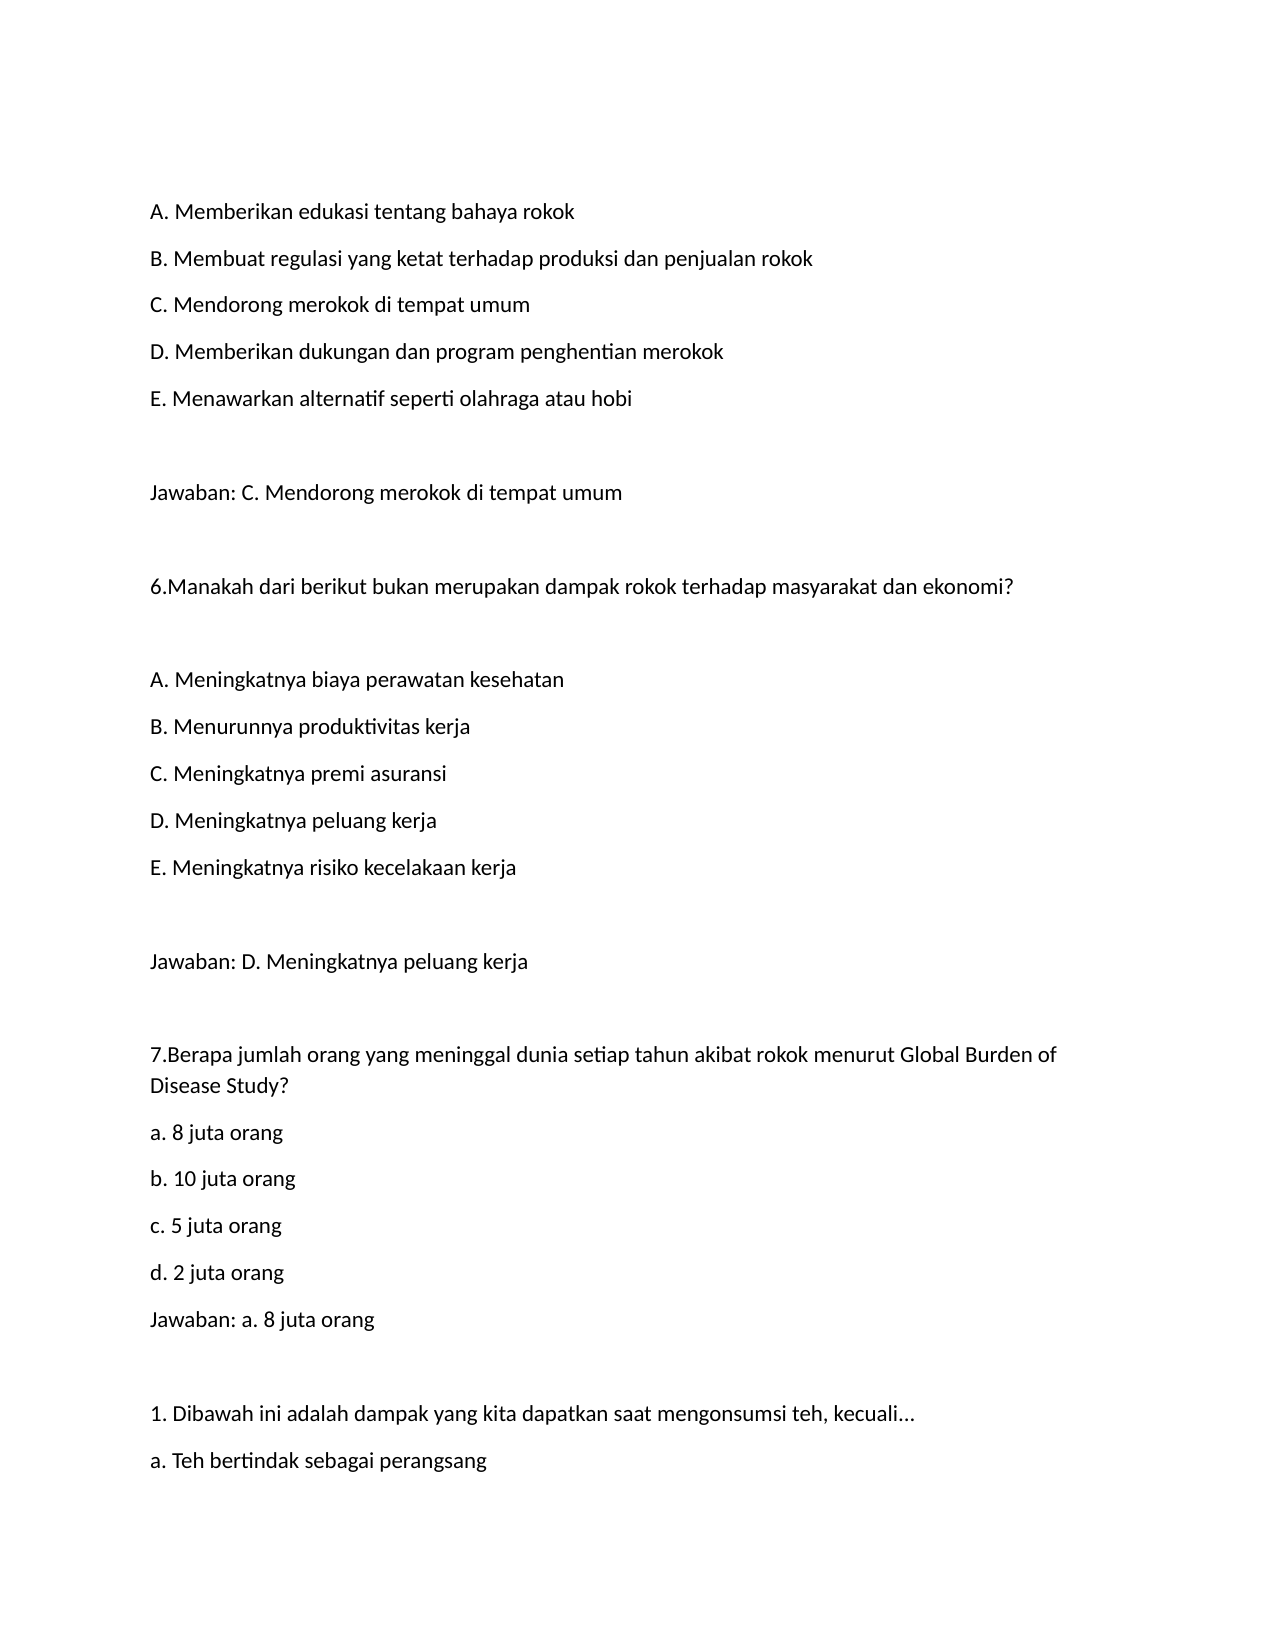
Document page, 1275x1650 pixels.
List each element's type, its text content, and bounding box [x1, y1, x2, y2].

text E. Menawarkan alternatif seperti olahraga atau hobi [150, 384, 1125, 412]
text 1. Dibawah ini adalah dampak yang kita dapatkan saat mengonsumsi teh, kecuali... [150, 1399, 1125, 1427]
text Jawaban: D. Meningkatnya peluang kerja [150, 947, 1125, 975]
text a. Teh bertindak sebagai perangsang [150, 1446, 1125, 1474]
text A. Memberikan edukasi tentang bahaya rokok [150, 197, 1125, 225]
text Jawaban: a. 8 juta orang [150, 1305, 1125, 1333]
text d. 2 juta orang [150, 1258, 1125, 1286]
text A. Meningkatnya biaya perawatan kesehatan [150, 666, 1125, 694]
text c. 5 juta orang [150, 1211, 1125, 1239]
text 7.Berapa jumlah orang yang meninggal dunia setiap tahun akibat rokok menurut Global Burden of Disease Study? [150, 1041, 1125, 1099]
text B. Membuat regulasi yang ketat terhadap produksi dan penjualan rokok [150, 244, 1125, 272]
text C. Mendorong merokok di tempat umum [150, 291, 1125, 319]
text D. Memberikan dukungan dan program penghentian merokok [150, 337, 1125, 366]
text b. 10 juta orang [150, 1164, 1125, 1193]
text B. Menurunnya produktivitas kerja [150, 712, 1125, 741]
text E. Meningkatnya risiko kecelakaan kerja [150, 853, 1125, 881]
text a. 8 juta orang [150, 1118, 1125, 1146]
text C. Meningkatnya premi asuransi [150, 759, 1125, 787]
text 6.Manakah dari berikut bukan merupakan dampak rokok terhadap masyarakat dan ekonomi? [150, 572, 1125, 600]
text Jawaban: C. Mendorong merokok di tempat umum [150, 478, 1125, 506]
text D. Meningkatnya peluang kerja [150, 806, 1125, 834]
